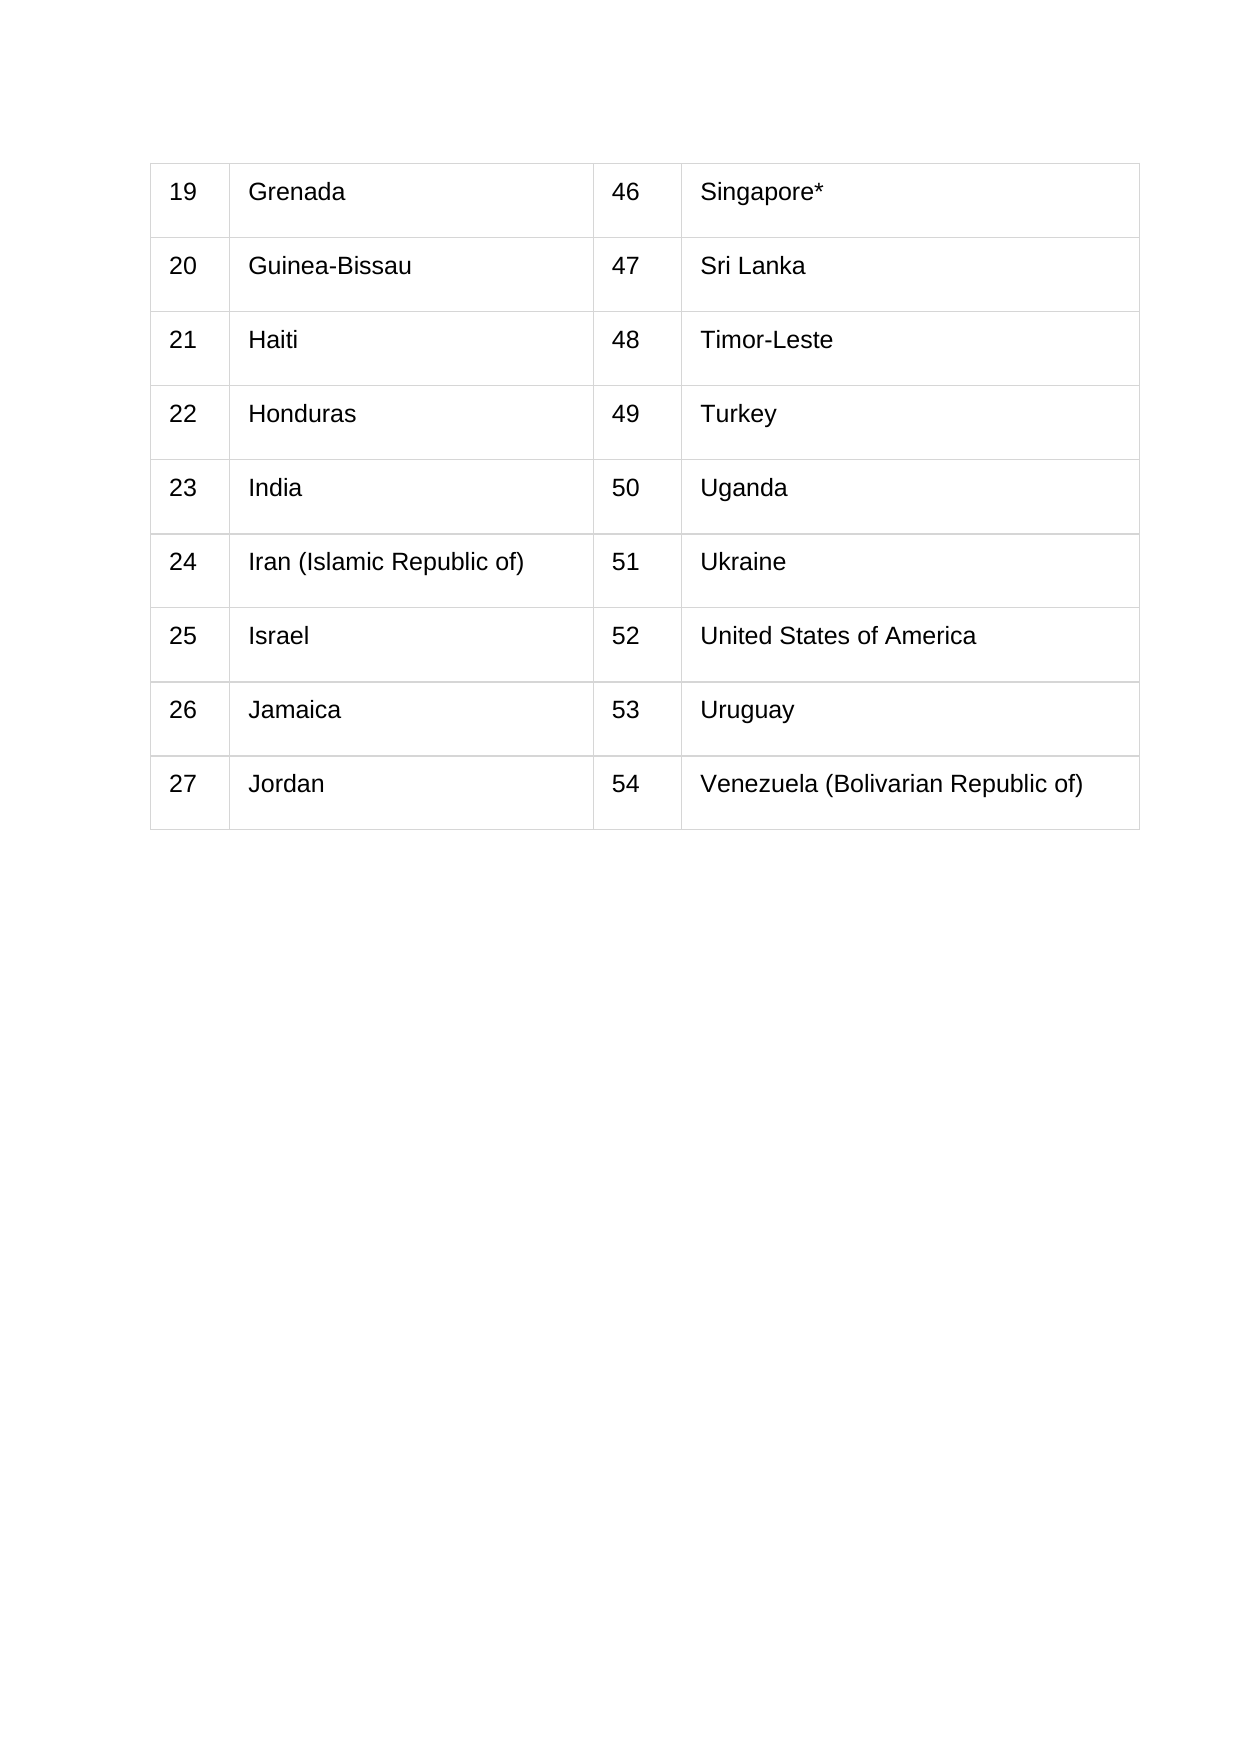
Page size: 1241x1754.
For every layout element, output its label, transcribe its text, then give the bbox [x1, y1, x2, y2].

table_cell Honduras [230, 386, 593, 459]
table_cell Guinea-Bissau [230, 238, 593, 311]
table_cell 20 [151, 238, 229, 311]
table_cell 27 [151, 757, 229, 829]
table_cell 53 [594, 683, 681, 755]
table_cell Jamaica [230, 683, 593, 755]
table_cell 47 [594, 238, 681, 311]
table_cell Venezuela (Bolivarian Republic of) [682, 757, 1139, 829]
table_cell Jordan [230, 757, 593, 829]
table_cell 49 [594, 386, 681, 459]
table_cell 21 [151, 312, 229, 385]
table_cell Iran (Islamic Republic of) [230, 535, 593, 607]
table_cell United States of America [682, 608, 1139, 681]
table_cell 23 [151, 460, 229, 533]
table_cell 51 [594, 535, 681, 607]
table_cell 24 [151, 535, 229, 607]
table_cell Singapore* [682, 164, 1139, 237]
table_cell Timor-Leste [682, 312, 1139, 385]
table_cell Turkey [682, 386, 1139, 459]
table_cell Haiti [230, 312, 593, 385]
table_cell 22 [151, 386, 229, 459]
table_cell Sri Lanka [682, 238, 1139, 311]
table_cell 19 [151, 164, 229, 237]
table_cell Israel [230, 608, 593, 681]
table_cell Ukraine [682, 535, 1139, 607]
table_cell Grenada [230, 164, 593, 237]
table_cell 50 [594, 460, 681, 533]
table_cell Uganda [682, 460, 1139, 533]
table_cell 46 [594, 164, 681, 237]
table_cell 26 [151, 683, 229, 755]
table_cell India [230, 460, 593, 533]
table_cell 48 [594, 312, 681, 385]
table_cell 54 [594, 757, 681, 829]
table_cell 25 [151, 608, 229, 681]
table_cell Uruguay [682, 683, 1139, 755]
table_cell 52 [594, 608, 681, 681]
